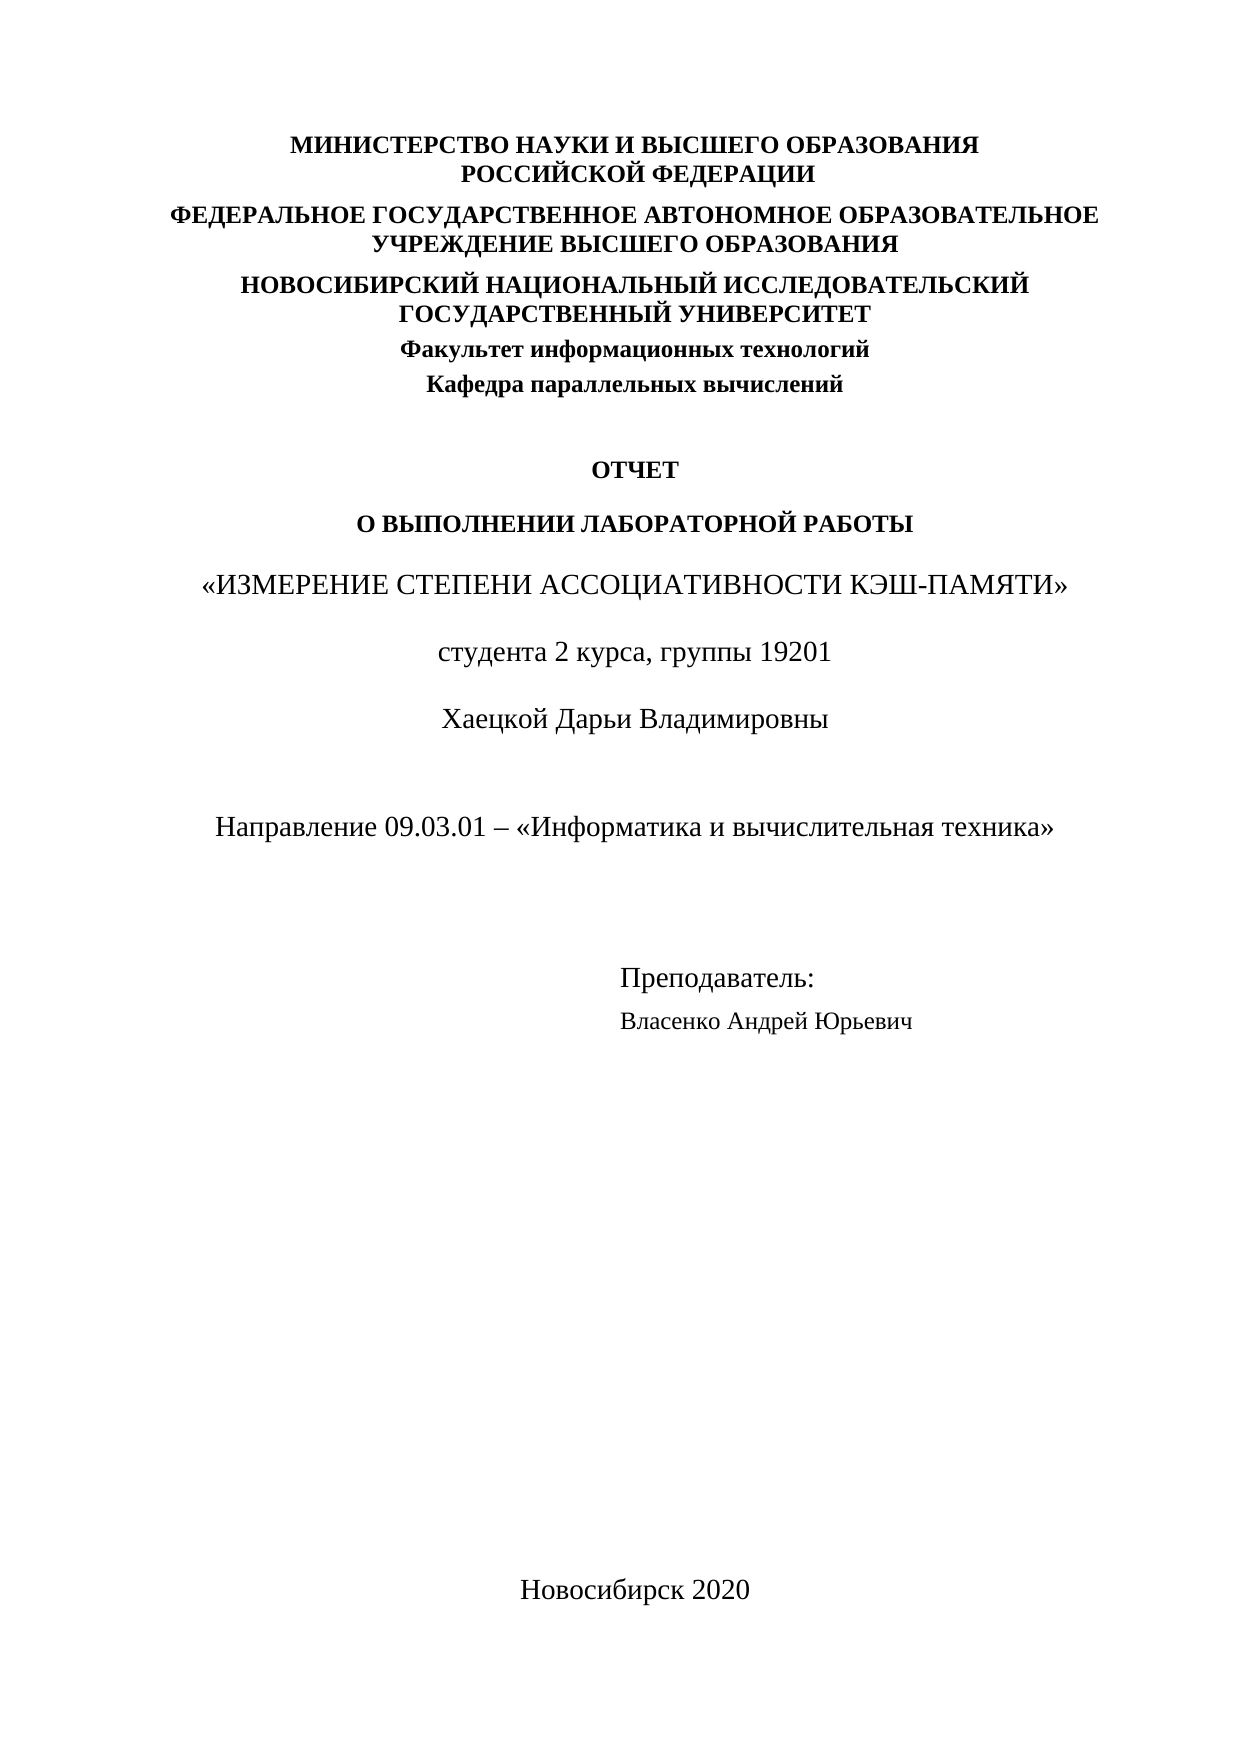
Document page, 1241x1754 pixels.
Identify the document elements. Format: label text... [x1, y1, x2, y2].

text Направление 09.03.01 – «Информатика и вычислительная техника» [118, 809, 1152, 843]
subtitle МИНИСТЕРСТВО НАУКИ И ВЫСШЕГО ОБРАЗОВАНИЯ РОССИЙСКОЙ ФЕДЕРАЦИИ [118, 131, 1152, 188]
text Кафедра параллельных вычислений [118, 369, 1152, 398]
text студента 2 курса, группы 19201 [118, 634, 1152, 667]
text О ВЫПОЛНЕНИИ ЛАБОРАТОРНОЙ РАБОТЫ [118, 509, 1152, 538]
text Преподаватель: [561, 960, 1152, 994]
text ОТЧЕТ [118, 456, 1152, 484]
text Хаецкой Дарьи Владимировны [118, 701, 1152, 734]
text Новосибирск 2020 [118, 1572, 1152, 1605]
text «ИЗМЕРЕНИЕ СТЕПЕНИ АССОЦИАТИВНОСТИ КЭШ-ПАМЯТИ» [118, 567, 1152, 600]
subtitle Факультет информационных технологий [118, 334, 1152, 363]
subtitle НОВОСИБИРСКИЙ НАЦИОНАЛЬНЫЙ ИССЛЕДОВАТЕЛЬСКИЙ ГОСУДАРСТВЕННЫЙ УНИВЕРСИТЕТ [118, 271, 1152, 328]
subtitle ФЕДЕРАЛЬНОЕ ГОСУДАРСТВЕННОЕ АВТОНОМНОЕ ОБРАЗОВАТЕЛЬНОЕ УЧРЕЖДЕНИЕ ВЫСШЕГО ОБРАЗОВАНИЯ [118, 201, 1152, 258]
text Власенко Андрей Юрьевич [561, 1006, 1152, 1035]
